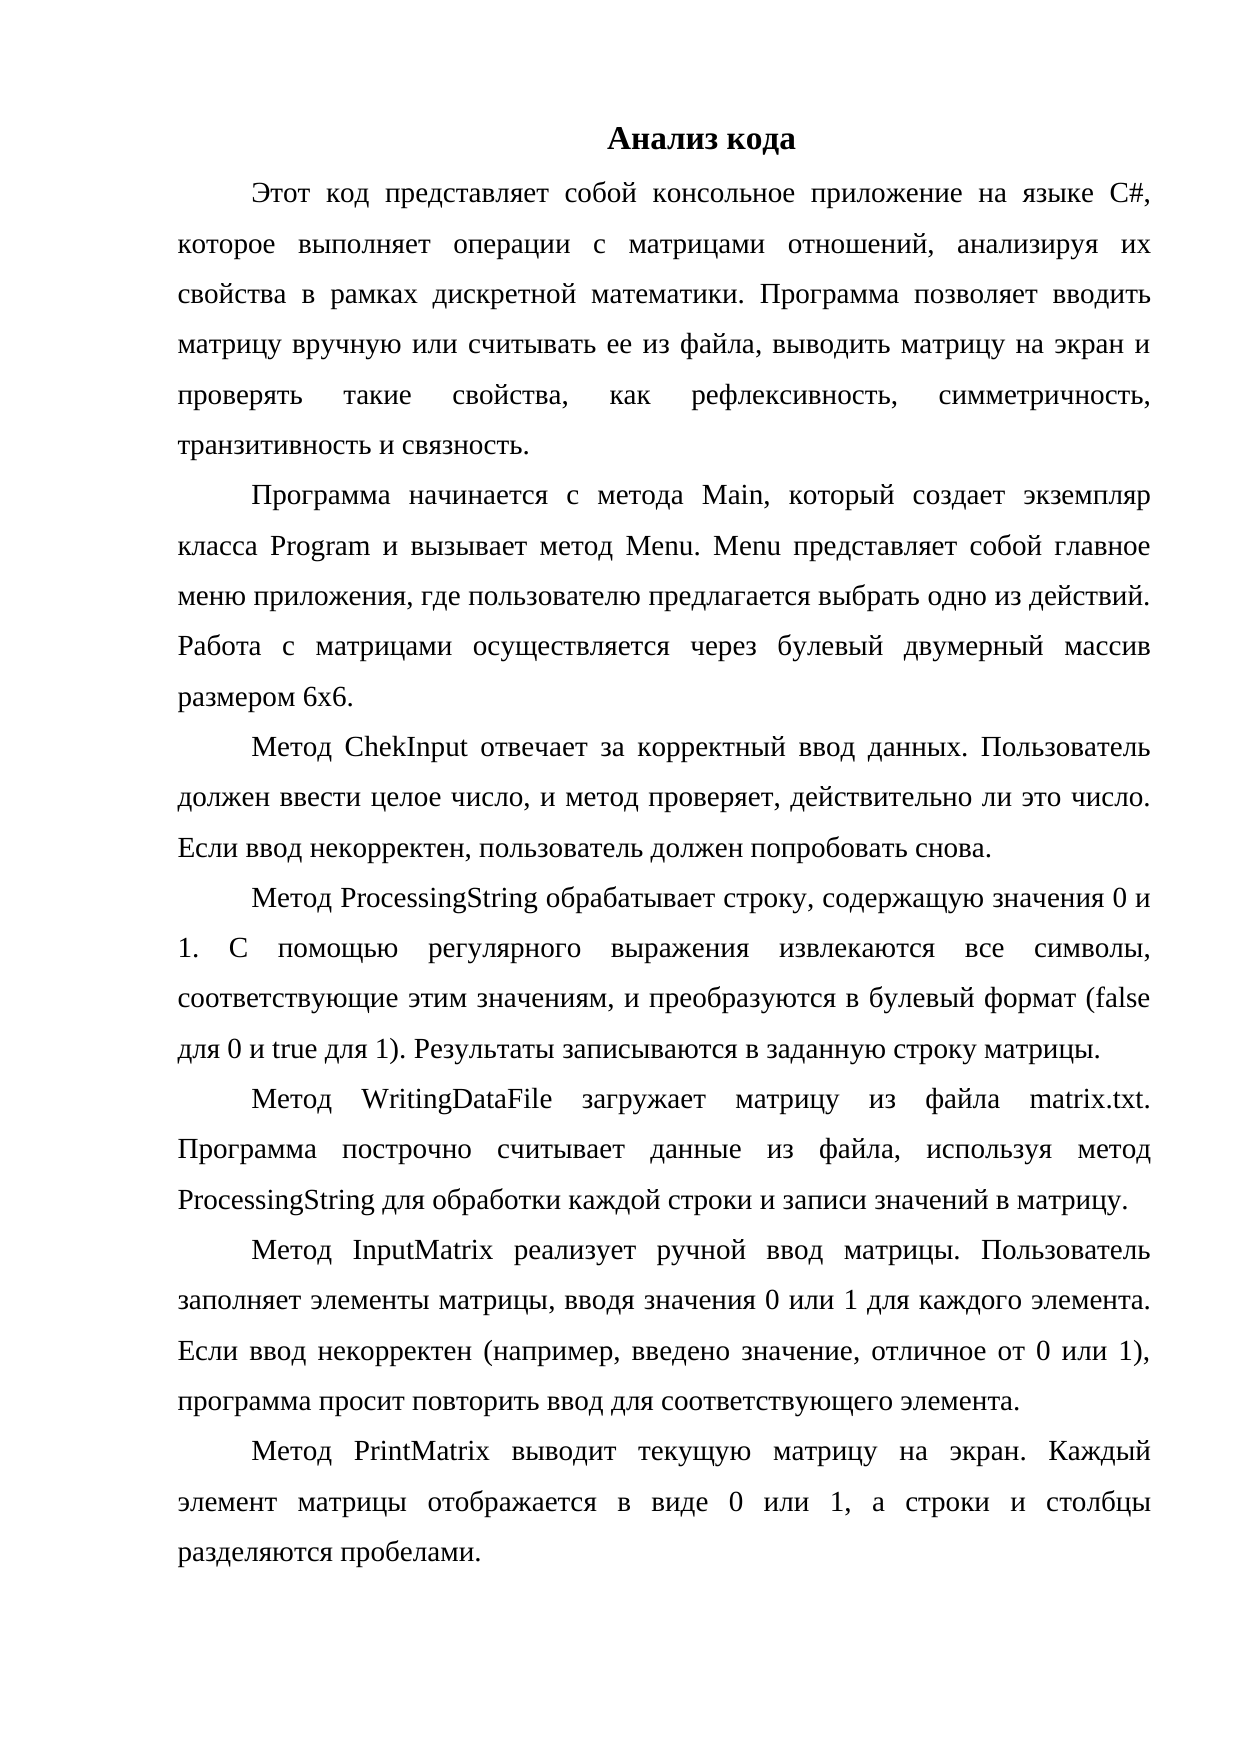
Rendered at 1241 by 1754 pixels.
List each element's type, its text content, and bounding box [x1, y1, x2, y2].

text Анализ кода [177, 118, 1152, 156]
text Метод InputMatrix реализует ручной ввод матрицы. Пользователь заполняет элементы матрицы, вводя значения 0 или 1 для каждого элемента. Если ввод некорректен (например, введено значение, отличное от 0 или 1), программа просит повторить ввод для соответствующего элемента. [177, 1232, 1152, 1417]
text Метод ProcessingString обрабатывает строку, содержащую значения 0 и 1. С помощью регулярного выражения извлекаются все символы, соответствующие этим значениям, и преобразуются в булевый формат (false для 0 и true для 1). Результаты записываются в заданную строку матрицы. [177, 880, 1152, 1064]
text Программа начинается с метода Main, который создает экземпляр класса Program и вызывает метод Menu. Menu представляет собой главное меню приложения, где пользователю предлагается выбрать одно из действий. Работа с матрицами осуществляется через булевый двумерный массив размером 6x6. [177, 477, 1152, 712]
text Этот код представляет собой консольное приложение на языке C#, которое выполняет операции с матрицами отношений, анализируя их свойства в рамках дискретной математики. Программа позволяет вводить матрицу вручную или считывать ее из файла, выводить матрицу на экран и проверять такие свойства, как рефлексивность, симметричность, транзитивность и связность. [177, 176, 1152, 461]
text Метод ChekInput отвечает за корректный ввод данных. Пользователь должен ввести целое число, и метод проверяет, действительно ли это число. Если ввод некорректен, пользователь должен попробовать снова. [177, 729, 1152, 863]
text Метод WritingDataFile загружает матрицу из файла matrix.txt. Программа построчно считывает данные из файла, используя метод ProcessingString для обработки каждой строки и записи значений в матрицу. [177, 1081, 1152, 1215]
text Метод PrintMatrix выводит текущую матрицу на экран. Каждый элемент матрицы отображается в виде 0 или 1, а строки и столбцы разделяются пробелами. [177, 1433, 1152, 1568]
